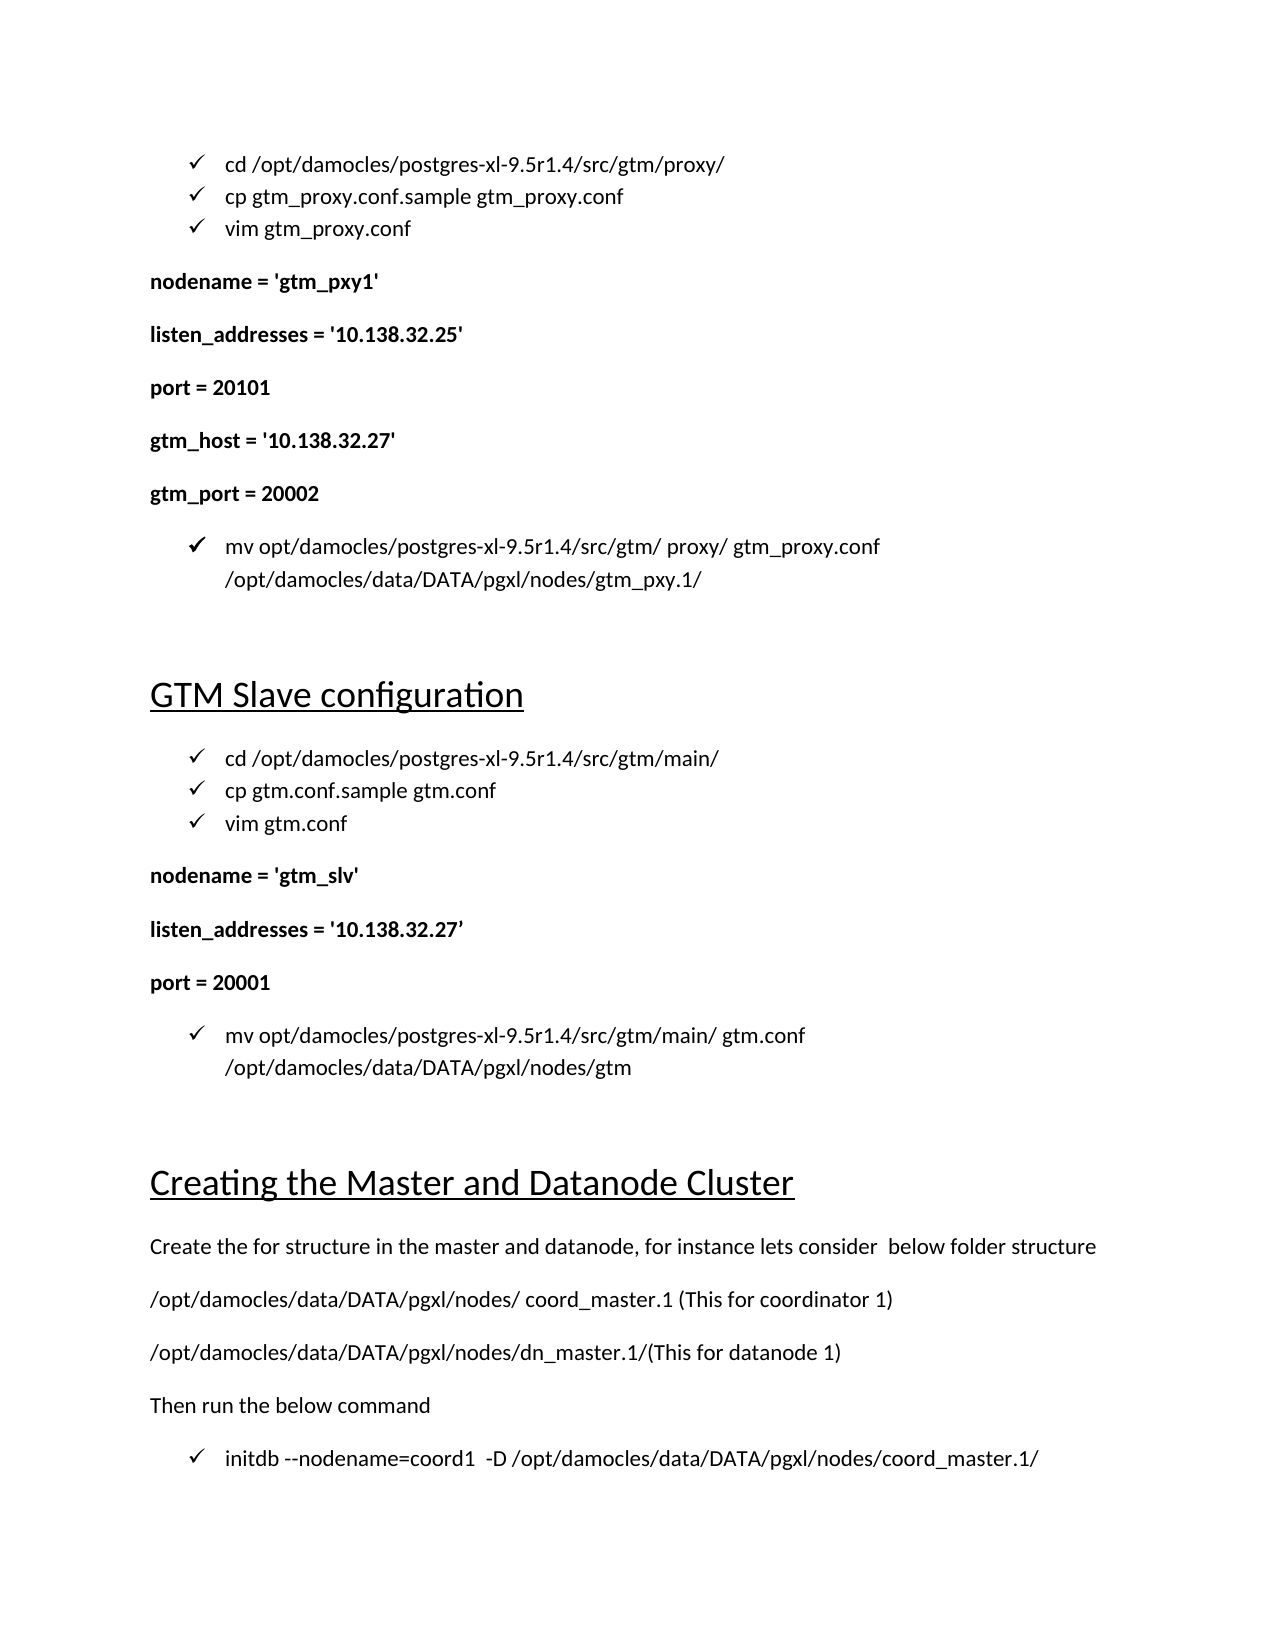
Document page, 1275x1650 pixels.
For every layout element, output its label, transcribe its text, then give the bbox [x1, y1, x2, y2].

list vim gtm_proxy.conf [187, 214, 1125, 242]
text /opt/damocles/data/DATA/pgxl/nodes/dn_master.1/(This for datanode 1) [150, 1338, 1125, 1367]
text nodename = 'gtm_pxy1' [150, 267, 1125, 295]
list vim gtm.conf [187, 809, 1125, 837]
text gtm_host = '10.138.32.27' [150, 426, 1125, 454]
text gtm_port = 20002 [150, 479, 1125, 507]
text Create the for structure in the master and datanode, for instance lets consider below folder structure [150, 1232, 1125, 1261]
text port = 20001 [150, 968, 1125, 996]
list initdb --nodename=coord1 -D /opt/damocles/data/DATA/pgxl/nodes/coord_master.1/ [187, 1444, 1125, 1473]
text listen_addresses = '10.138.32.27’ [150, 915, 1125, 943]
text listen_addresses = '10.138.32.25' [150, 320, 1125, 348]
list cd /opt/damocles/postgres-xl-9.5r1.4/src/gtm/proxy/ [187, 150, 1125, 178]
list cd /opt/damocles/postgres-xl-9.5r1.4/src/gtm/main/ [187, 744, 1125, 772]
text port = 20101 [150, 373, 1125, 401]
list cp gtm.conf.sample gtm.conf [187, 776, 1125, 804]
text /opt/damocles/data/DATA/pgxl/nodes/ coord_master.1 (This for coordinator 1) [150, 1286, 1125, 1313]
text Then run the below command [150, 1392, 1125, 1419]
text GTM Slave configuration [150, 671, 1125, 717]
list mv opt/damocles/postgres-xl-9.5r1.4/src/gtm/ proxy/ gtm_proxy.conf /opt/damocles/data/DATA/pgxl/nodes/gtm_pxy.1/ [187, 532, 1125, 593]
text Creating the Master and Datanode Cluster [150, 1159, 1125, 1205]
text nodename = 'gtm_slv' [150, 862, 1125, 890]
list cp gtm_proxy.conf.sample gtm_proxy.conf [187, 182, 1125, 210]
list mv opt/damocles/postgres-xl-9.5r1.4/src/gtm/main/ gtm.conf /opt/damocles/data/DATA/pgxl/nodes/gtm [187, 1021, 1125, 1081]
